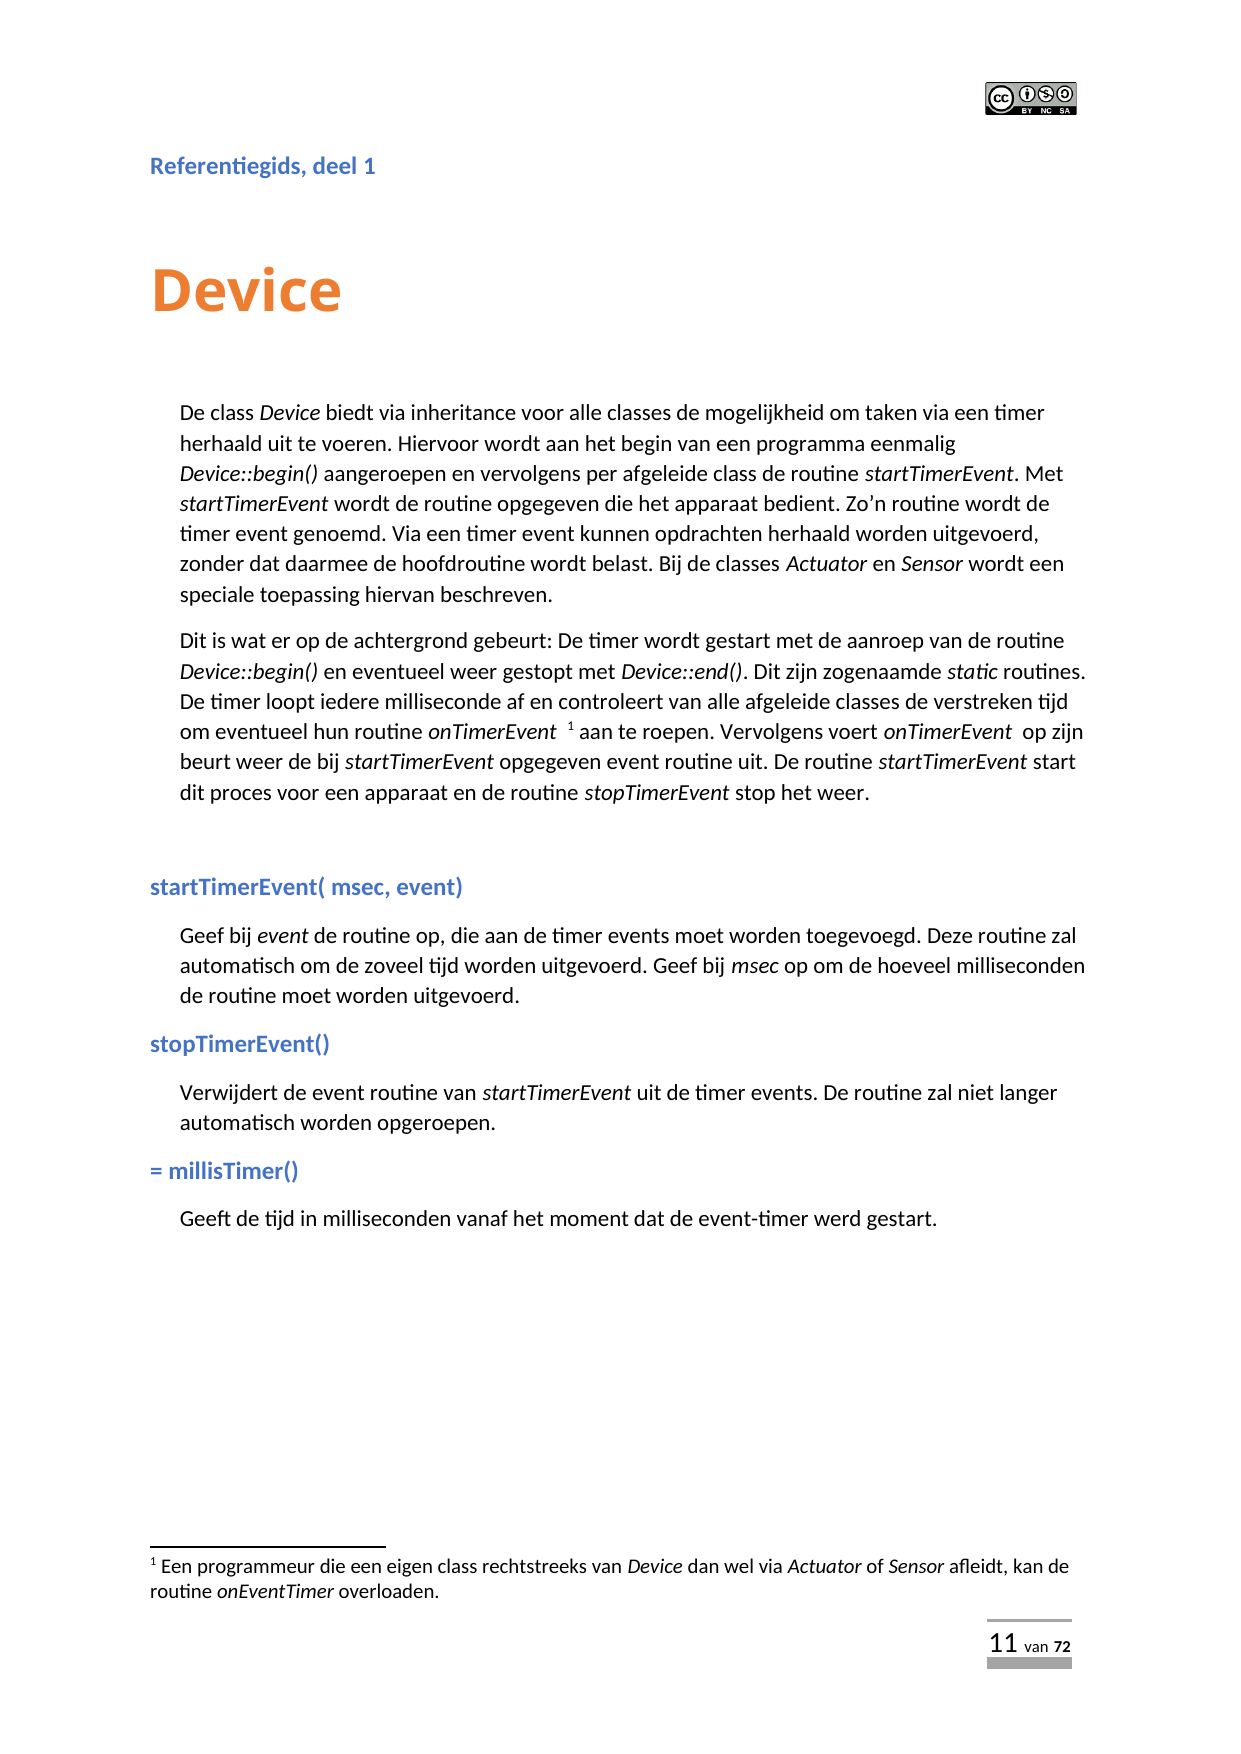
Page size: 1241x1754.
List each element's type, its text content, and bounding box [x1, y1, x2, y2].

text Geef bij event de routine op, die aan de timer events moet worden toegevoegd. Deze routine zal automatisch om de zoveel tijd worden uitgevoerd. Geef bij msec op om de hoeveel milliseconden de routine moet worden uitgevoerd. [179, 921, 1090, 1009]
picture [985, 82, 1077, 115]
text Verwijdert de event routine van startTimerEvent uit de timer events. De routine zal niet langer automatisch worden opgeroepen. [179, 1078, 1090, 1136]
text De class Device biedt via inheritance voor alle classes de mogelijkheid om taken via een timer herhaald uit te voeren. Hiervoor wordt aan het begin van een programma eenmalig Device::begin() aangeroepen en vervolgens per afgeleide class de routine startTimerEvent. Met startTimerEvent wordt de routine opgegeven die het apparaat bedient. Zo’n routine wordt de timer event genoemd. Via een timer event kunnen opdrachten herhaald worden uitgevoerd, zonder dat daarmee de hoofdroutine wordt belast. Bij de classes Actuator en Sensor wordt een speciale toepassing hiervan beschreven. [179, 398, 1090, 608]
text stopTimerEvent() [150, 1028, 1090, 1059]
text Dit is wat er op de achtergrond gebeurt: De timer wordt gestart met de aanroep van de routine Device::begin() en eventueel weer gestopt met Device::end(). Dit zijn zogenaamde static routines. De timer loopt iedere milliseconde af en controleert van alle afgeleide classes de verstreken tijd om eventueel hun routine onTimerEvent aan te roepen. Vervolgens voert onTimerEvent op zijn beurt weer de bij startTimerEvent opgegeven event routine uit. De routine startTimerEvent start dit proces voor een apparaat en de routine stopTimerEvent stop het weer. [179, 627, 1090, 806]
text startTimerEvent( msec, event) [150, 871, 1090, 902]
text = millisTimer() [150, 1155, 1090, 1186]
text Referentiegids, deel 1 [150, 150, 1090, 181]
text Geeft de tijd in milliseconden vanaf het moment dat de event-timer werd gestart. [179, 1204, 1090, 1233]
text Device [150, 249, 1090, 329]
